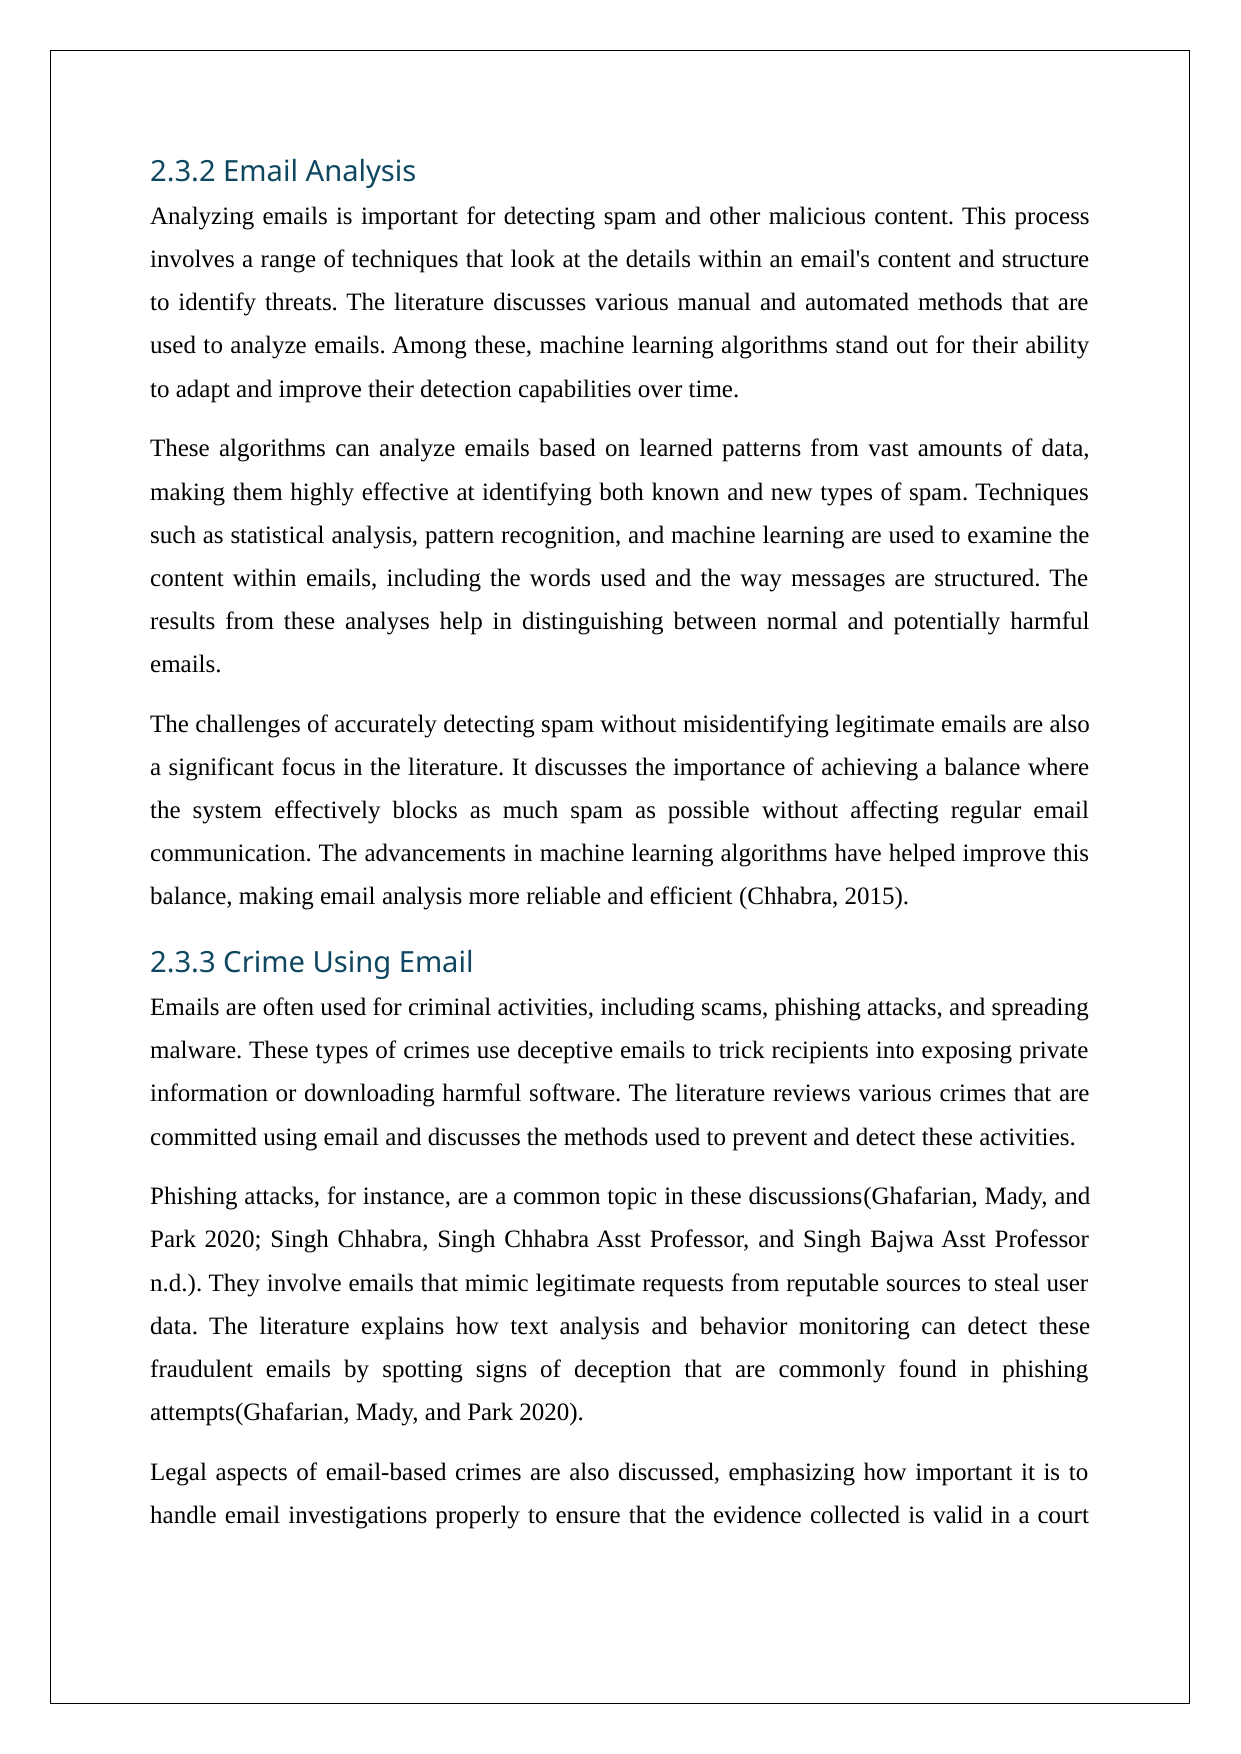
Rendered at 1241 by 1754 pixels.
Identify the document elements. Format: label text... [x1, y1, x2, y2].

text Emails are often used for criminal activities, including scams, phishing attacks, and spreading malware. These types of crimes use deceptive emails to trick recipients into exposing private information or downloading harmful software. The literature reviews various crimes that are committed using email and discusses the methods used to prevent and detect these activities. [150, 992, 1090, 1150]
subtitle 2.3.3 Crime Using Email [150, 941, 1090, 981]
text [150, 1457, 1090, 1529]
text Phishing attacks, for instance, are a common topic in these discussions. They involve emails that mimic legitimate requests from reputable sources to steal user data. The literature explains how text analysis and behavior monitoring can detect these fraudulent emails by spotting signs of deception that are commonly found in phishing attempts. [150, 1181, 1090, 1426]
text The challenges of accurately detecting spam without misidentifying legitimate emails are also a significant focus in the literature. It discusses the importance of achieving a balance where the system effectively blocks as much spam as possible without affecting regular email communication. The advancements in machine learning algorithms have helped improve this balance, making email analysis more reliable and efficient . [150, 709, 1090, 910]
text Analyzing emails is important for detecting spam and other malicious content. This process involves a range of techniques that look at the details within an email's content and structure to identify threats. The literature discusses various manual and automated methods that are used to analyze emails. Among these, machine learning algorithms stand out for their ability to adapt and improve their detection capabilities over time. [150, 201, 1090, 402]
subtitle 2.3.2 Email Analysis [150, 150, 1090, 190]
text These algorithms can analyze emails based on learned patterns from vast amounts of data, making them highly effective at identifying both known and new types of spam. Techniques such as statistical analysis, pattern recognition, and machine learning are used to examine the content within emails, including the words used and the way messages are structured. The results from these analyses help in distinguishing between normal and potentially harmful emails. [150, 433, 1090, 678]
